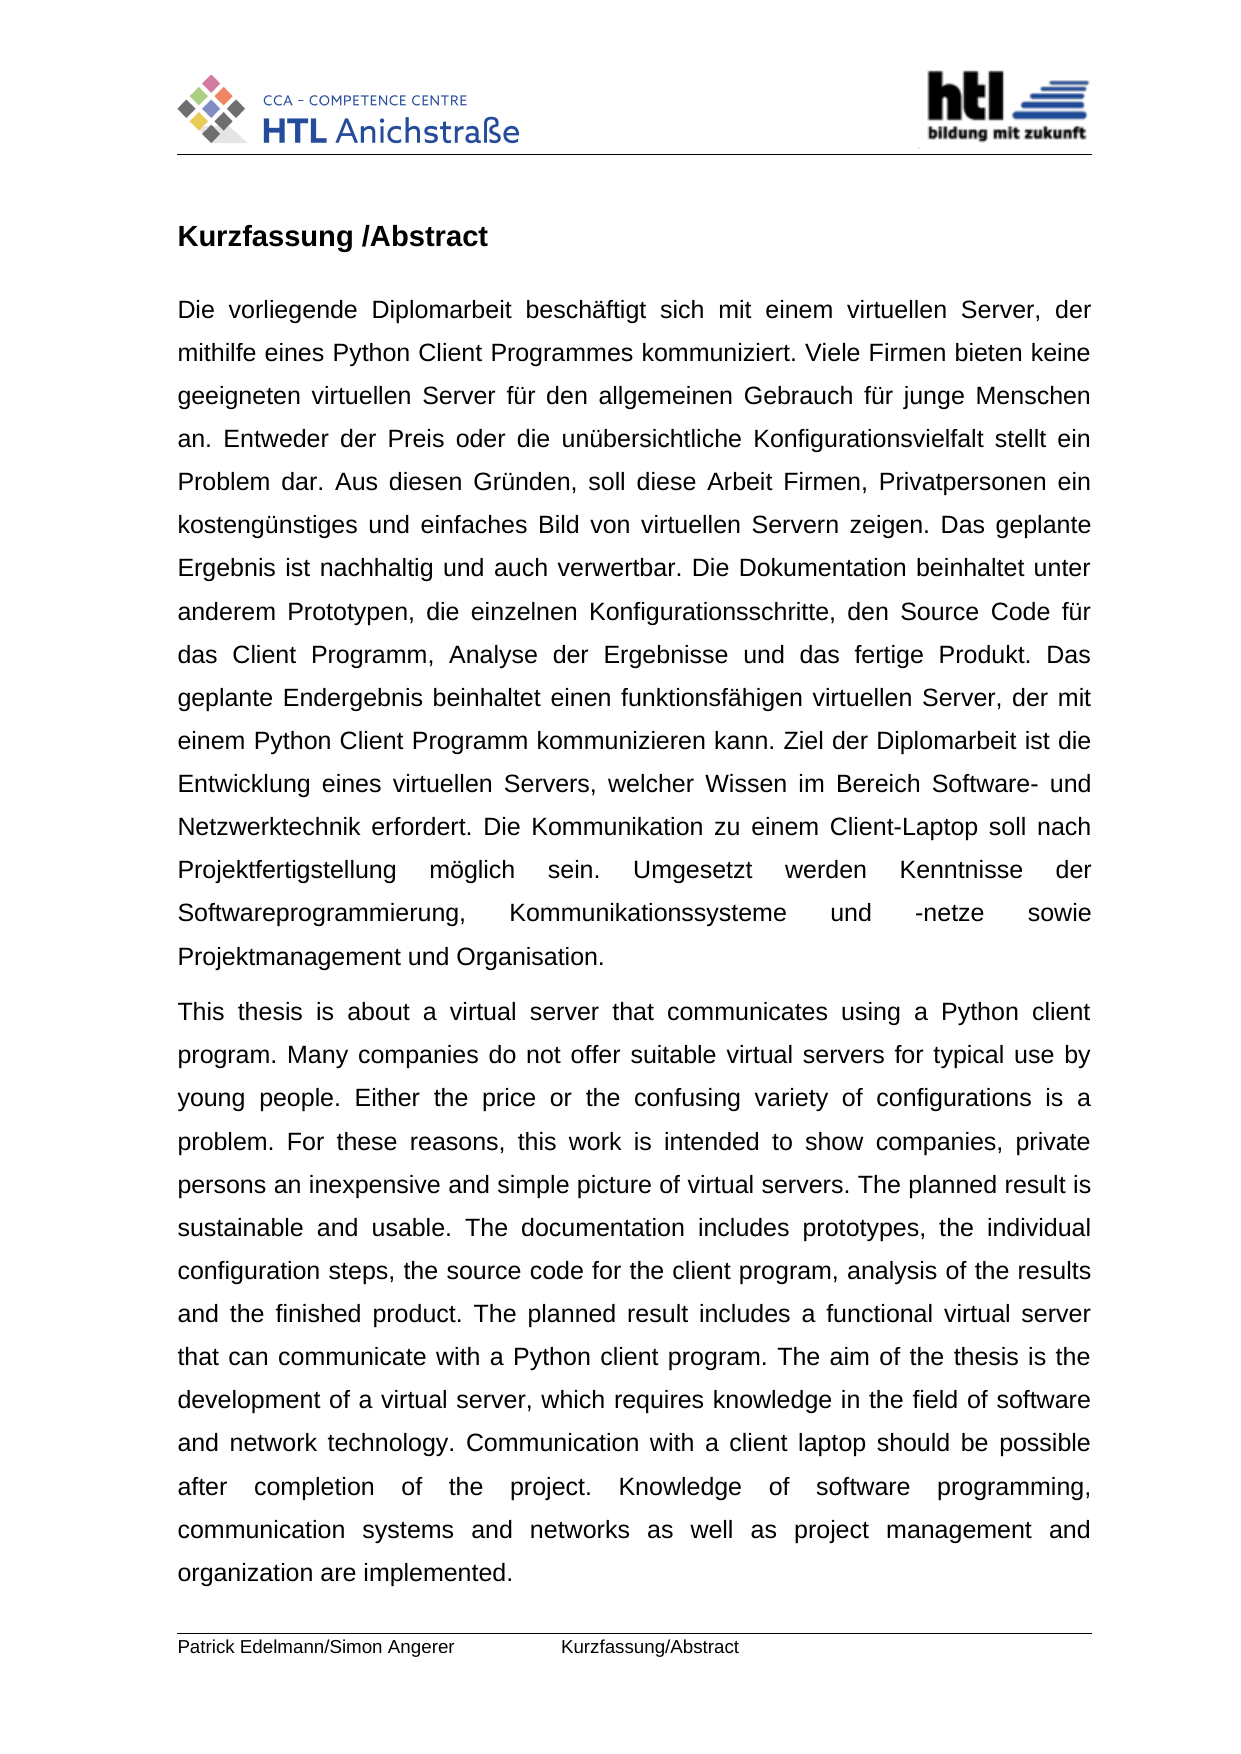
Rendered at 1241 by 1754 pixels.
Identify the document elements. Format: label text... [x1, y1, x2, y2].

text This thesis is about a virtual server that communicates using a Python client program. Many companies do not offer suitable virtual servers for typical use by young people. Either the price or the confusing variety of configurations is a problem. For these reasons, this work is intended to show companies, private persons an inexpensive and simple picture of virtual servers. The planned result is sustainable and usable. The documentation includes prototypes, the individual configuration steps, the source code for the client program, analysis of the results and the finished product. The planned result includes a functional virtual server that can communicate with a Python client program. The aim of the thesis is the development of a virtual server, which requires knowledge in the field of software and network technology. Communication with a client laptop should be possible after completion of the project. Knowledge of software programming, communication systems and networks as well as project management and organization are implemented. [177, 997, 1092, 1586]
subtitle Kurzfassung /Abstract [177, 219, 1092, 253]
text Die vorliegende Diplomarbeit beschäftigt sich mit einem virtuellen Server, der mithilfe eines Python Client Programmes kommuniziert. Viele Firmen bieten keine geeigneten virtuellen Server für den allgemeinen Gebrauch für junge Menschen an. Entweder der Preis oder die unübersichtliche Konfigurationsvielfalt stellt ein Problem dar. Aus diesen Gründen, soll diese Arbeit Firmen, Privatpersonen ein kostengünstiges und einfaches Bild von virtuellen Servern zeigen. Das geplante Ergebnis ist nachhaltig und auch verwertbar. Die Dokumentation beinhaltet unter anderem Prototypen, die einzelnen Konfigurationsschritte, den Source Code für das Client Programm, Analyse der Ergebnisse und das fertige Produkt. Das geplante Endergebnis beinhaltet einen funktionsfähigen virtuellen Server, der mit einem Python Client Programm kommunizieren kann. Ziel der Diplomarbeit ist die Entwicklung eines virtuellen Servers, welcher Wissen im Bereich Software- und Netzwerktechnik erfordert. Die Kommunikation zu einem Client-Laptop soll nach Projektfertigstellung möglich sein. Umgesetzt werden Kenntnisse der Softwareprogrammierung, Kommunikationssysteme und -netze sowie Projektmanagement und Organisation. [177, 294, 1092, 970]
picture [917, 50, 1118, 149]
picture [177, 75, 535, 152]
